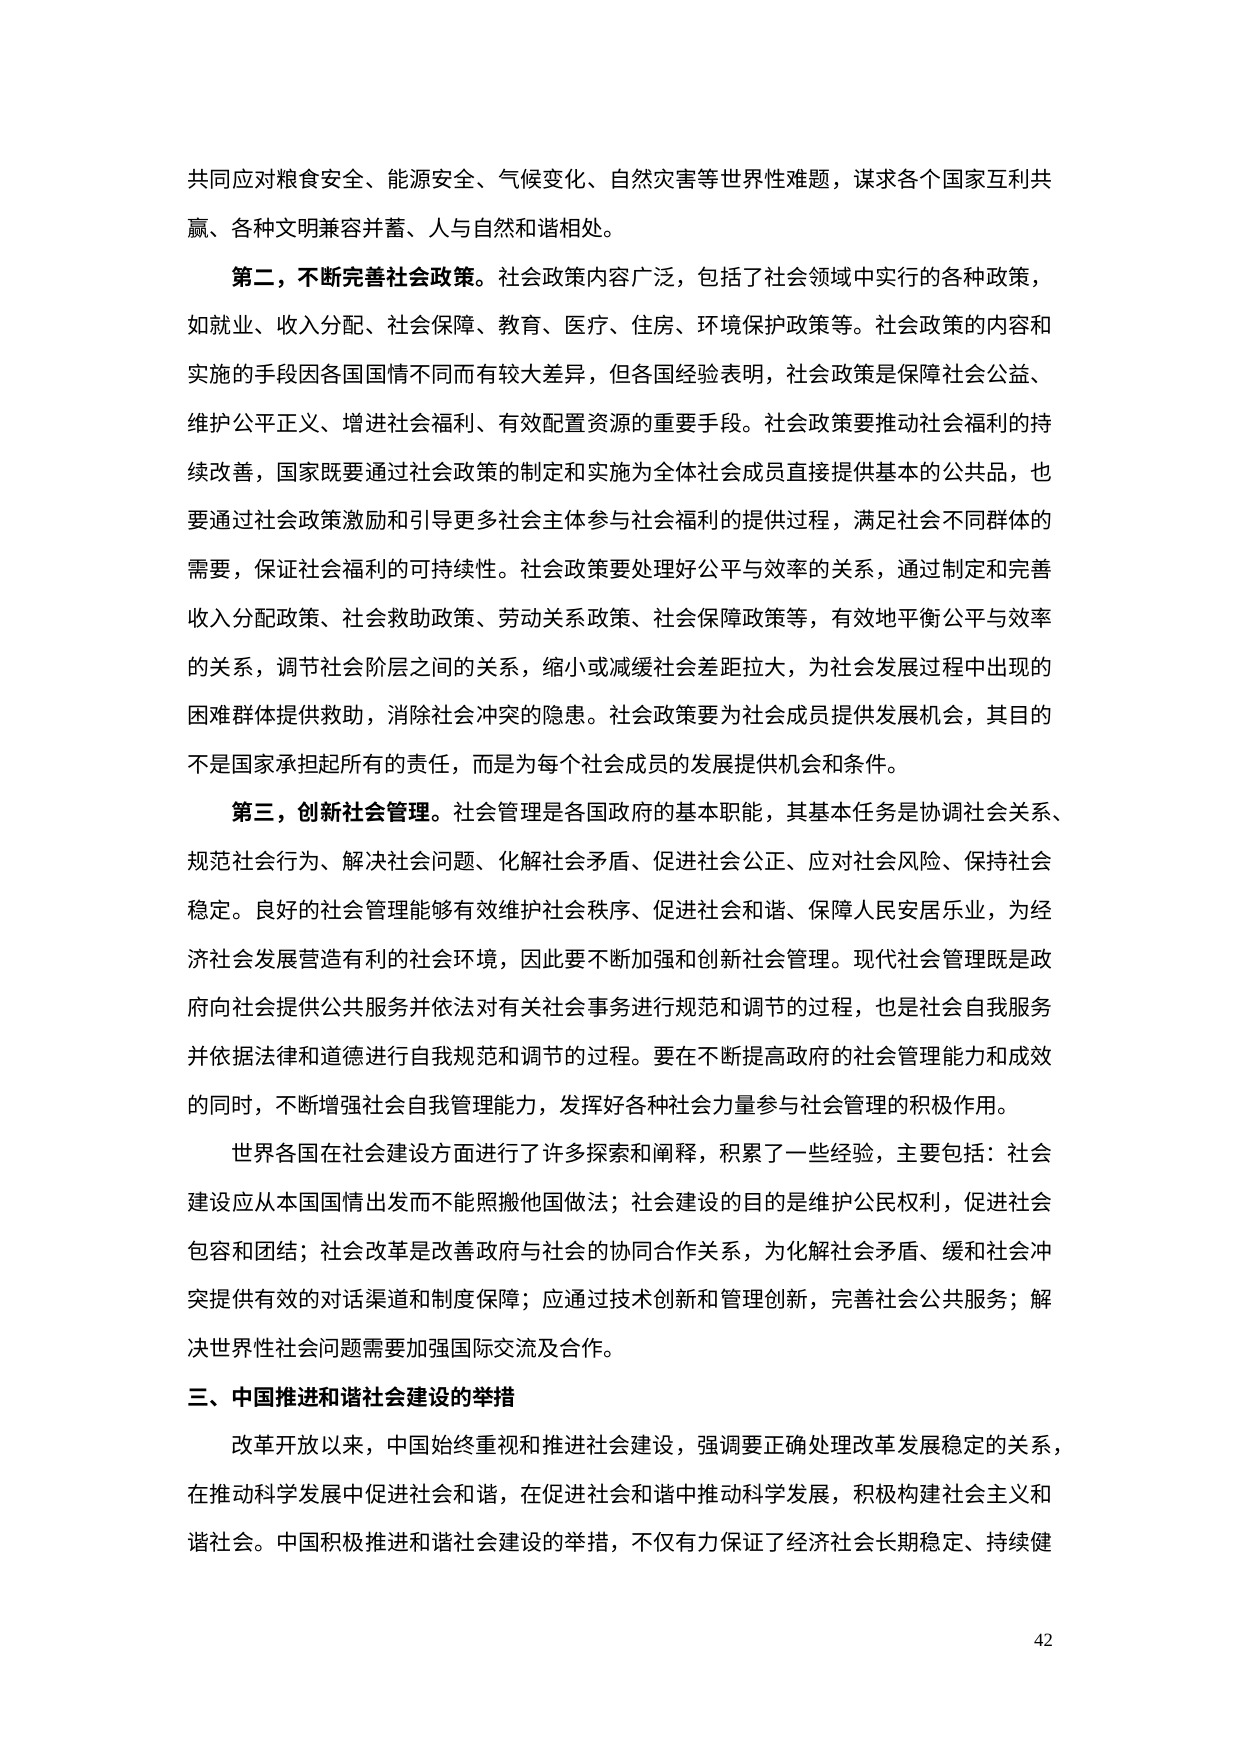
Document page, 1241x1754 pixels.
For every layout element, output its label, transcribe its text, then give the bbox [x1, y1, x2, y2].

text 三、中国推进和谐社会建设的举措 [187, 1379, 1053, 1412]
text 第二，不断完善社会政策。社会政策内容广泛，包括了社会领域中实行的各种政策，如就业、收入分配、社会保障、教育、医疗、住房、环境保护政策等。社会政策的内容和实施的手段因各国国情不同而有较大差异，但各国经验表明，社会政策是保障社会公益、维护公平正义、增进社会福利、有效配置资源的重要手段。社会政策要推动社会福利的持续改善，国家既要通过社会政策的制定和实施为全体社会成员直接提供基本的公共品，也要通过社会政策激励和引导更多社会主体参与社会福利的提供过程，满足社会不同群体的需要，保证社会福利的可持续性。社会政策要处理好公平与效率的关系，通过制定和完善收入分配政策、社会救助政策、劳动关系政策、社会保障政策等，有效地平衡公平与效率的关系，调节社会阶层之间的关系，缩小或减缓社会差距拉大，为社会发展过程中出现的困难群体提供救助，消除社会冲突的隐患。社会政策要为社会成员提供发展机会，其目的不是国家承担起所有的责任，而是为每个社会成员的发展提供机会和条件。 [187, 259, 1053, 779]
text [187, 1427, 1053, 1557]
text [187, 162, 1053, 243]
text 世界各国在社会建设方面进行了许多探索和阐释，积累了一些经验，主要包括：社会建设应从本国国情出发而不能照搬他国做法；社会建设的目的是维护公民权利，促进社会包容和团结；社会改革是改善政府与社会的协同合作关系，为化解社会矛盾、缓和社会冲突提供有效的对话渠道和制度保障；应通过技术创新和管理创新，完善社会公共服务；解决世界性社会问题需要加强国际交流及合作。 [187, 1136, 1053, 1363]
text 第三，创新社会管理。社会管理是各国政府的基本职能，其基本任务是协调社会关系、规范社会行为、解决社会问题、化解社会矛盾、促进社会公正、应对社会风险、保持社会稳定。良好的社会管理能够有效维护社会秩序、促进社会和谐、保障人民安居乐业，为经济社会发展营造有利的社会环境，因此要不断加强和创新社会管理。现代社会管理既是政府向社会提供公共服务并依法对有关社会事务进行规范和调节的过程，也是社会自我服务并依据法律和道德进行自我规范和调节的过程。要在不断提高政府的社会管理能力和成效的同时，不断增强社会自我管理能力，发挥好各种社会力量参与社会管理的积极作用。 [187, 795, 1053, 1120]
